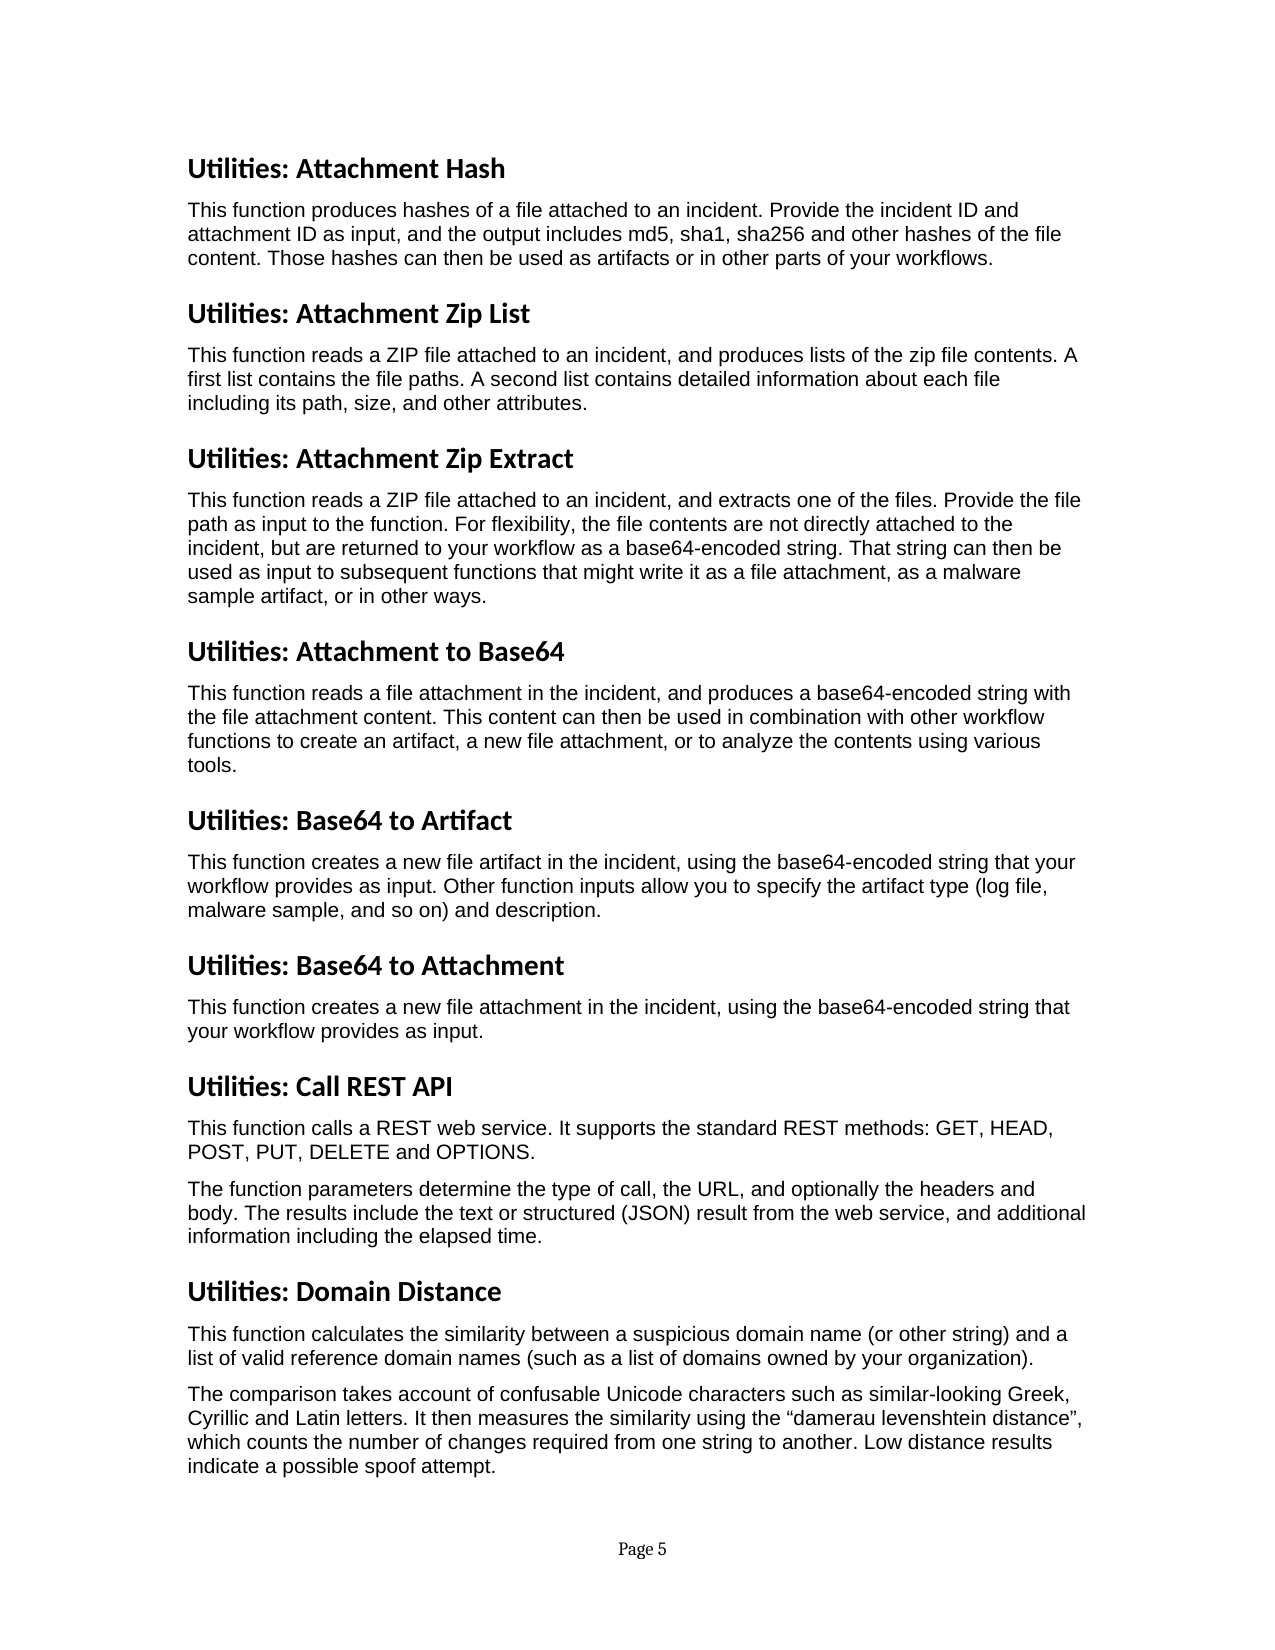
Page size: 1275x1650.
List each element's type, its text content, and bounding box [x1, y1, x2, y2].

subtitle Utilities: Domain Distance [187, 1273, 1087, 1309]
subtitle Utilities: Base64 to Artifact [187, 802, 1087, 837]
text This function reads a ZIP file attached to an incident, and extracts one of the files. Provide the file path as input to the function. For flexibility, the file contents are not directly attached to the incident, but are returned to your workflow as a base64-encoded string. That string can then be used as input to subsequent functions that might write it as a file attachment, as a malware sample artifact, or in other ways. [187, 488, 1087, 608]
subtitle Utilities: Base64 to Attachment [187, 947, 1087, 982]
text This function creates a new file attachment in the incident, using the base64-encoded string that your workflow provides as input. [187, 995, 1087, 1043]
text This function creates a new file artifact in the incident, using the base64-encoded string that your workflow provides as input. Other function inputs allow you to specify the artifact type (log file, malware sample, and so on) and description. [187, 850, 1087, 922]
subtitle Utilities: Attachment Zip List [187, 295, 1087, 331]
text This function calculates the similarity between a suspicious domain name (or other string) and a list of valid reference domain names (such as a list of domains owned by your organization). [187, 1321, 1087, 1369]
subtitle Utilities: Call REST API [187, 1068, 1087, 1103]
text This function calls a REST web service. It supports the standard REST methods: GET, HEAD, POST, PUT, DELETE and OPTIONS. [187, 1116, 1087, 1164]
text The comparison takes account of confusable Unicode characters such as similar-looking Greek, Cyrillic and Latin letters. It then measures the similarity using the “damerau levenshtein distance”, which counts the number of changes required from one string to another. Low distance results indicate a possible spoof attempt. [187, 1382, 1087, 1478]
text This function reads a file attachment in the incident, and produces a base64-encoded string with the file attachment content. This content can then be used in combination with other workflow functions to create an artifact, a new file attachment, or to analyze the contents using various tools. [187, 681, 1087, 777]
subtitle Utilities: Attachment Hash [187, 150, 1087, 186]
text The function parameters determine the type of call, the URL, and optionally the headers and body. The results include the text or structured (JSON) result from the web service, and additional information including the elapsed time. [187, 1176, 1087, 1248]
subtitle Utilities: Attachment Zip Extract [187, 440, 1087, 476]
subtitle Utilities: Attachment to Base64 [187, 633, 1087, 668]
